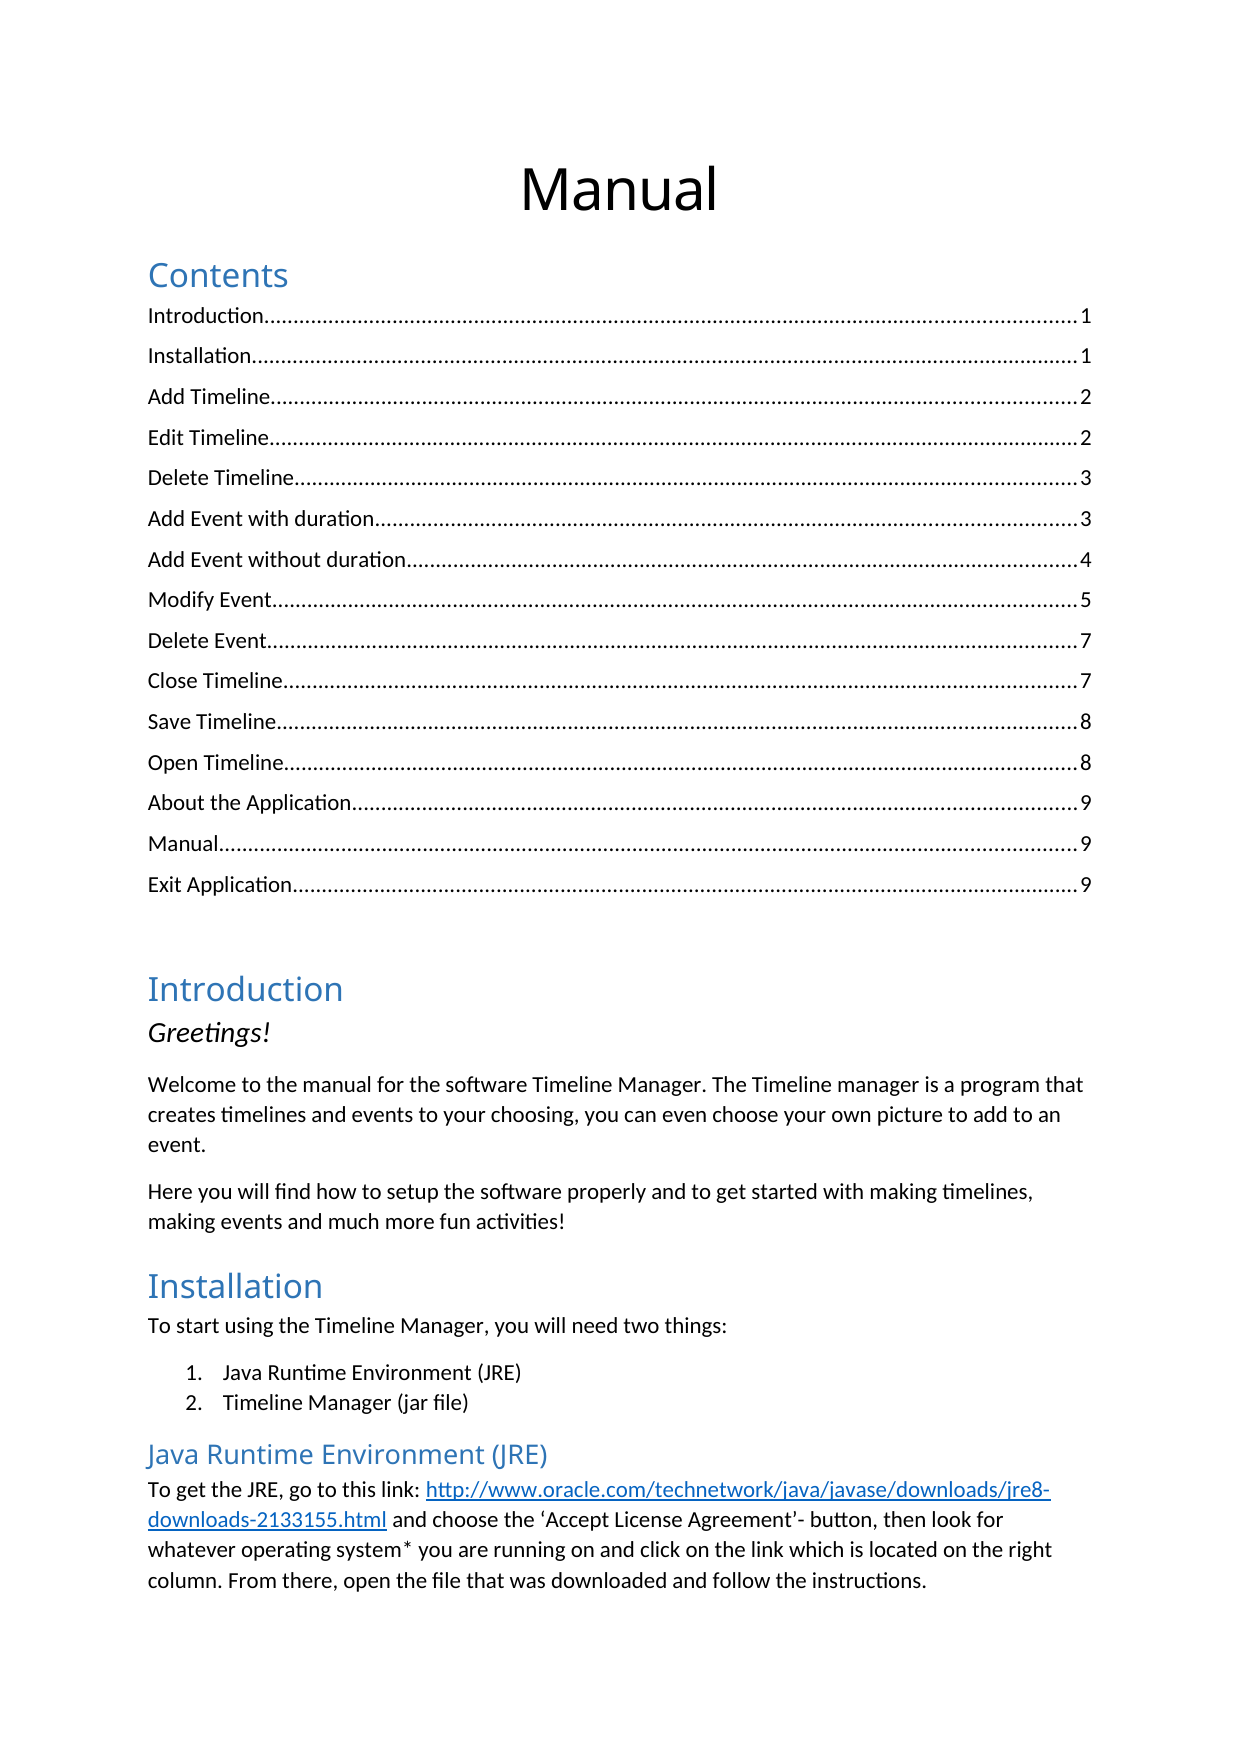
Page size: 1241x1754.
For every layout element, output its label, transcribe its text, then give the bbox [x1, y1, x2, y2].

subtitle Java Runtime Environment (JRE) [148, 1435, 1093, 1472]
text Welcome to the manual for the software Timeline Manager. The Timeline manager is a program that creates timelines and events to your choosing, you can even choose your own picture to add to an event. [148, 1070, 1093, 1158]
title Manual [148, 148, 1093, 227]
list Timeline Manager (jar file) [185, 1388, 1093, 1416]
subtitle Introduction [148, 966, 1093, 1011]
subtitle Installation [148, 1262, 1093, 1308]
text Greetings! [148, 1014, 1093, 1050]
text Here you will find how to setup the software properly and to get started with making timelines, making events and much more fun activities! [148, 1177, 1093, 1235]
text To start using the Timeline Manager, you will need two things: [148, 1311, 1093, 1339]
list Java Runtime Environment (JRE) [185, 1358, 1093, 1386]
text To get the JRE, go to this link: http://www.oracle.com/technetwork/java/javase/downloads/jre8-downloads-2133155.html and choose the ‘Accept License Agreement’- button, then look for whatever operating system* you are running on and click on the link which is located on the right column. From there, open the file that was downloaded and follow the instructions. [148, 1475, 1093, 1594]
